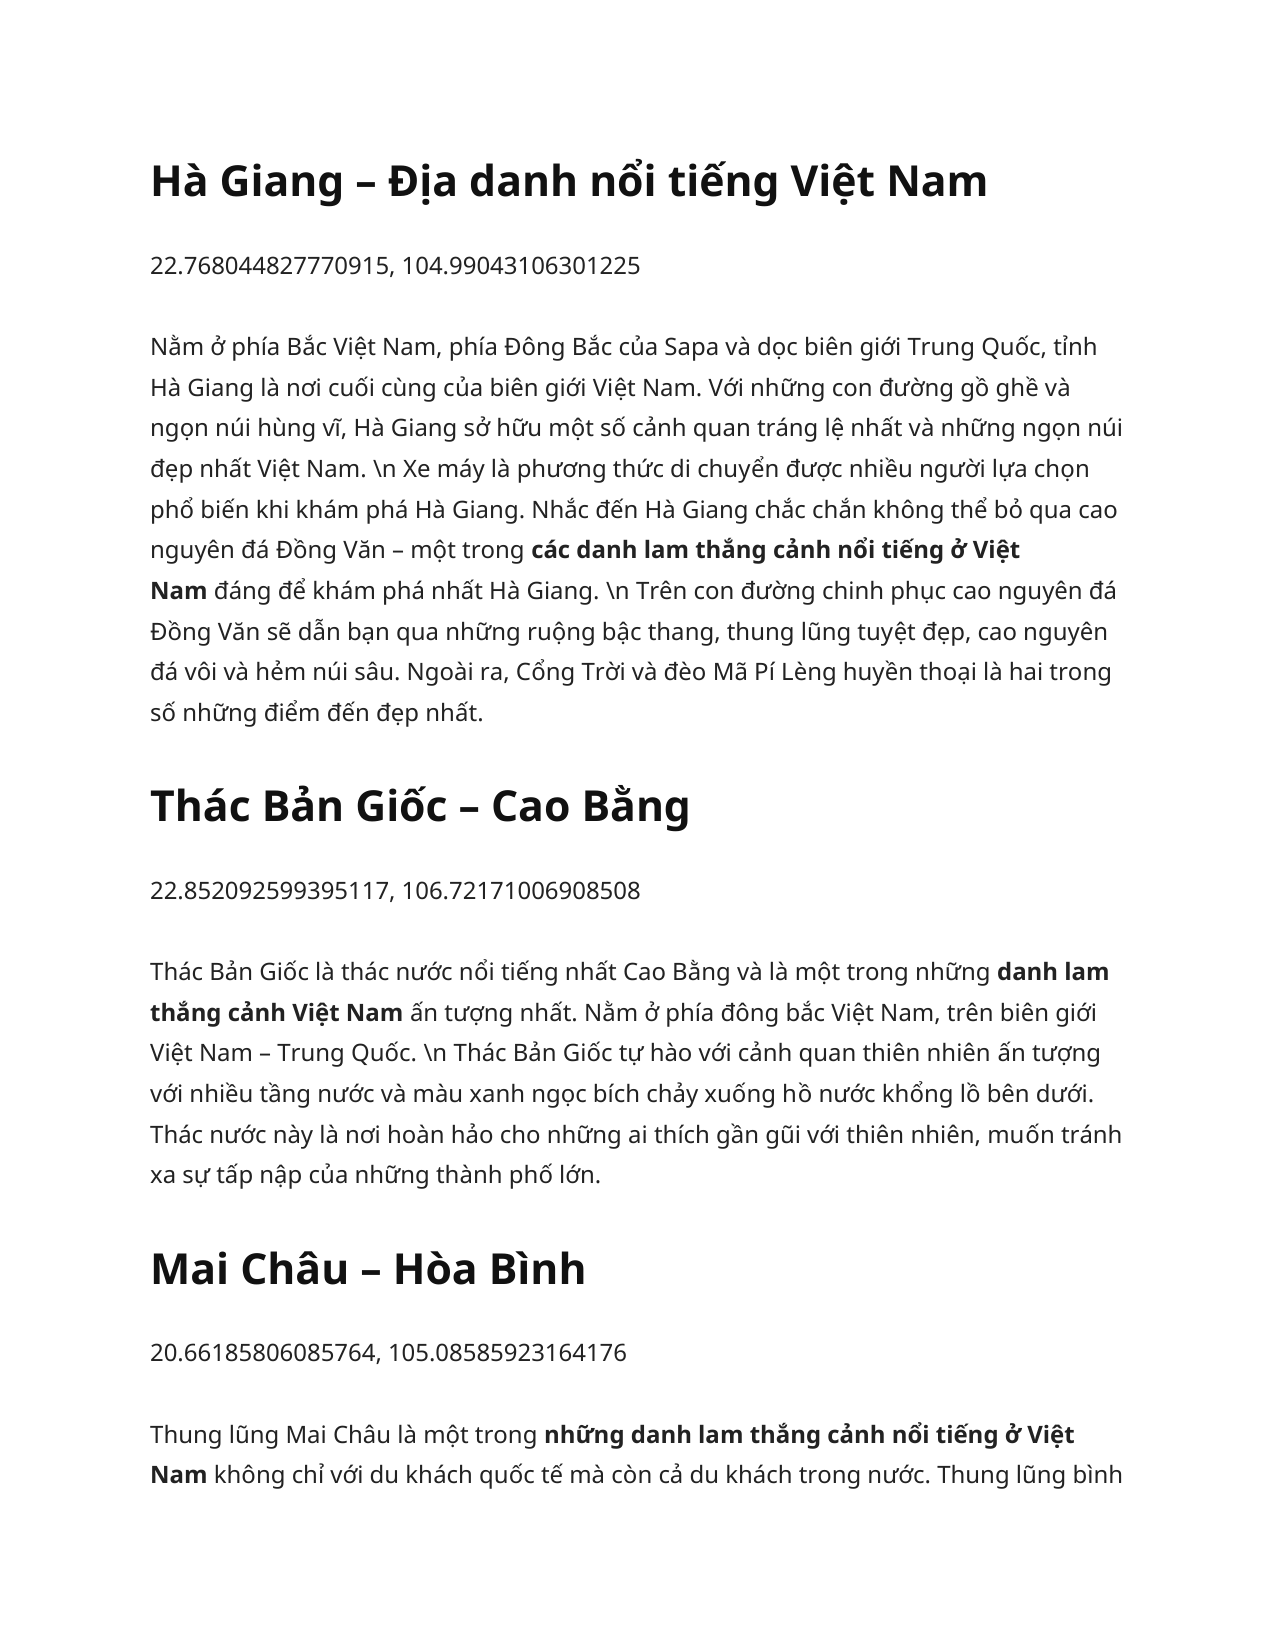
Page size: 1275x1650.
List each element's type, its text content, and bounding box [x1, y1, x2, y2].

text Thác Bản Giốc – Cao Bằng [150, 775, 1125, 834]
text Thác Bản Giốc là thác nước nổi tiếng nhất Cao Bằng và là một trong những danh lam thắng cảnh Việt Nam ấn tượng nhất. Nằm ở phía đông bắc Việt Nam, trên biên giới Việt Nam – Trung Quốc. \n Thác Bản Giốc tự hào với cảnh quan thiên nhiên ấn tượng với nhiều tầng nước và màu xanh ngọc bích chảy xuống hồ nước khổng lồ bên dưới. Thác nước này là nơi hoàn hảo cho những ai thích gần gũi với thiên nhiên, muốn tránh xa sự tấp nập của những thành phố lớn. [150, 947, 1125, 1191]
text 22.852092599395117, 106.72171006908508 [150, 866, 1125, 906]
text Nằm ở phía Bắc Việt Nam, phía Đông Bắc của Sapa và dọc biên giới Trung Quốc, tỉnh Hà Giang là nơi cuối cùng của biên giới Việt Nam. Với những con đường gồ ghề và ngọn núi hùng vĩ, Hà Giang sở hữu một số cảnh quan tráng lệ nhất và những ngọn núi đẹp nhất Việt Nam. \n Xe máy là phương thức di chuyển được nhiều người lựa chọn phổ biến khi khám phá Hà Giang. Nhắc đến Hà Giang chắc chắn không thể bỏ qua cao nguyên đá Đồng Văn – một trong các danh lam thắng cảnh nổi tiếng ở Việt Nam đáng để khám phá nhất Hà Giang. \n Trên con đường chinh phục cao nguyên đá Đồng Văn sẽ dẫn bạn qua những ruộng bậc thang, thung lũng tuyệt đẹp, cao nguyên đá vôi và hẻm núi sâu. Ngoài ra, Cổng Trời và đèo Mã Pí Lèng huyền thoại là hai trong số những điểm đến đẹp nhất. [150, 322, 1125, 728]
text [150, 1409, 1125, 1491]
text Hà Giang – Địa danh nổi tiếng Việt Nam [150, 150, 1125, 209]
text Mai Châu – Hòa Bình [150, 1237, 1125, 1297]
text 20.66185806085764, 105.08585923164176 [150, 1328, 1125, 1369]
text 22.768044827770915, 104.99043106301225 [150, 241, 1125, 281]
